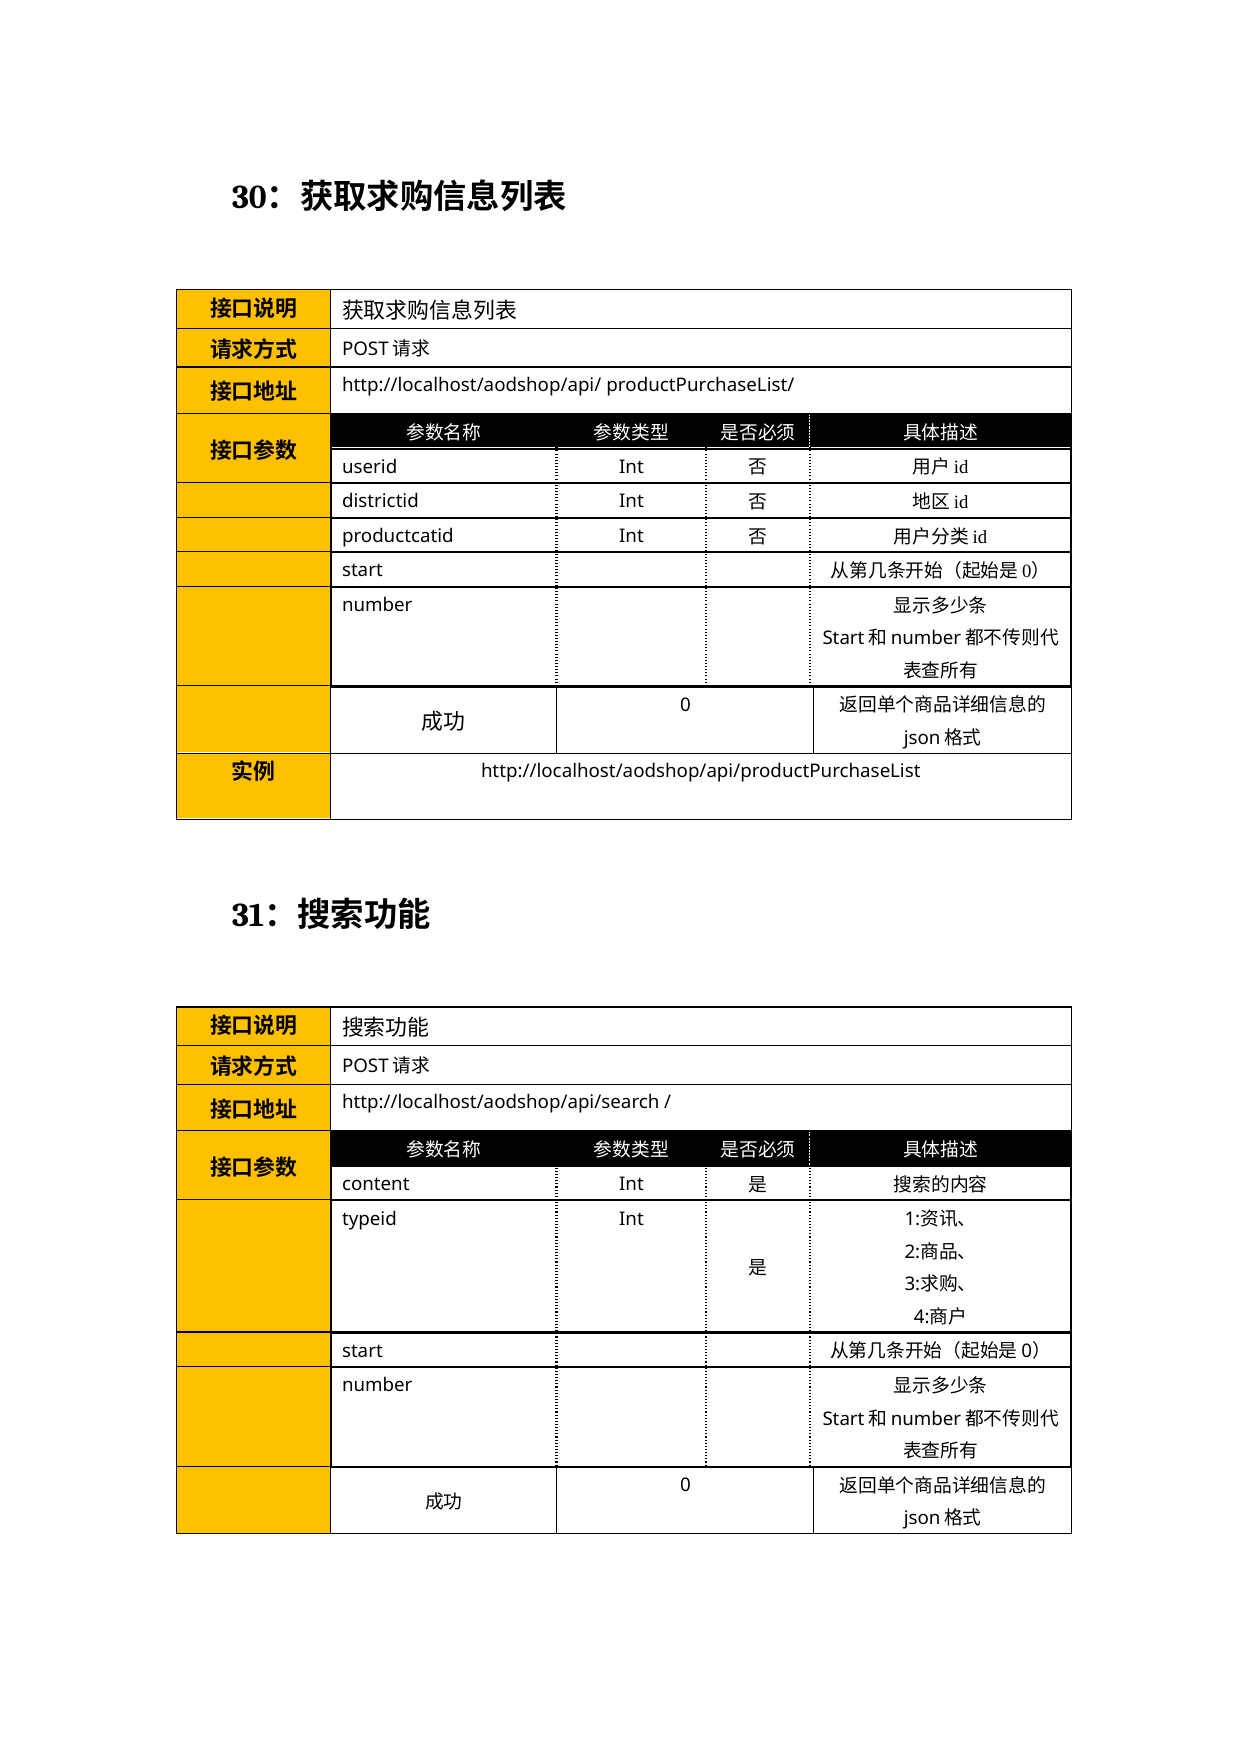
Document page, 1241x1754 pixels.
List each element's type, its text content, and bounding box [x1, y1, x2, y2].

table_cell 接口参数 [177, 1131, 330, 1199]
table_cell 返回单个商品详细信息的json格式 [814, 1468, 1071, 1533]
table_cell Int [556, 1201, 706, 1331]
table_cell POST请求 [331, 1046, 1071, 1084]
table_header 接口说明 [177, 290, 330, 328]
table_cell [706, 1334, 809, 1366]
table_cell 从第几条开始（起始是0） [810, 553, 1070, 586]
table_cell 用户id [810, 450, 1070, 482]
table_cell [177, 483, 330, 517]
table_cell 否 [706, 519, 809, 551]
table_cell number [332, 588, 556, 685]
table_cell POST请求 [331, 329, 1071, 366]
table_cell productcatid [332, 519, 556, 551]
table_cell 接口地址 [177, 1085, 330, 1130]
table_cell districtid [332, 484, 556, 517]
table_cell [556, 553, 706, 586]
table_cell 用户分类id [810, 519, 1070, 551]
table_cell 参数名称 [332, 415, 556, 447]
table_cell 接口地址 [177, 368, 330, 413]
table_cell 显示多少条 Start和number都不传则代表查所有 [810, 588, 1070, 685]
table_cell 返回单个商品详细信息的json格式 [814, 688, 1071, 752]
table_cell [556, 588, 706, 685]
table_cell [177, 587, 330, 685]
table_header 获取求购信息列表 [331, 290, 1071, 328]
table_cell Int [556, 519, 706, 551]
table_cell 具体描述 [810, 1132, 1070, 1165]
table_cell content [332, 1167, 556, 1199]
subtitle 30：获取求购信息列表 [232, 162, 1053, 227]
table_cell start [332, 553, 556, 586]
table_header 接口说明 [177, 1008, 330, 1045]
table_cell 0 [557, 1468, 813, 1533]
table_cell [177, 686, 330, 752]
table_cell 是否必须 [706, 415, 809, 447]
table_cell http://localhost/aodshop/api/ productPurchaseList/ [331, 368, 1071, 413]
table_cell [556, 1334, 706, 1366]
table_cell 是否必须 [706, 1132, 809, 1165]
table_cell [706, 588, 809, 685]
table_cell 参数类型 [556, 415, 706, 447]
table_cell typeid [332, 1201, 556, 1331]
table_cell Int [556, 1167, 706, 1199]
table_cell [177, 1333, 330, 1366]
table_cell [556, 1368, 706, 1466]
table_cell [177, 1467, 330, 1533]
table_cell start [332, 1334, 556, 1366]
table_cell http://localhost/aodshop/api/search / [331, 1085, 1071, 1130]
table_cell [706, 553, 809, 586]
table_cell 实例 [177, 754, 330, 818]
table_cell [177, 1200, 330, 1331]
table_cell 参数名称 [332, 1132, 556, 1165]
table_cell 参数类型 [556, 1132, 706, 1165]
table_cell 具体描述 [810, 415, 1070, 447]
table_cell [177, 518, 330, 551]
table_cell 地区id [810, 484, 1070, 517]
table_cell [177, 552, 330, 586]
table_cell 从第几条开始（起始是0） [810, 1334, 1070, 1366]
table_cell userid [332, 450, 556, 482]
table_cell 1:资讯、 2:商品、 3:求购、 4:商户 [810, 1201, 1070, 1331]
table_cell number [332, 1368, 556, 1466]
table_cell Int [556, 450, 706, 482]
table_cell 成功 [331, 1468, 556, 1533]
table_cell [706, 1368, 809, 1466]
table_cell 搜索的内容 [810, 1167, 1070, 1199]
table_cell 显示多少条 Start和number都不传则代表查所有 [810, 1368, 1070, 1466]
subtitle 31：搜索功能 [232, 879, 1053, 944]
table_cell 是 [706, 1201, 809, 1331]
table_header 搜索功能 [331, 1008, 1071, 1045]
table_cell Int [556, 484, 706, 517]
table_cell 请求方式 [177, 1046, 330, 1084]
table_cell 请求方式 [177, 329, 330, 366]
table_cell 否 [706, 450, 809, 482]
table_cell 成功 [331, 688, 556, 752]
table_cell 是 [706, 1167, 809, 1199]
table_cell 接口参数 [177, 414, 330, 482]
table_cell http://localhost/aodshop/api/productPurchaseList [331, 754, 1071, 818]
table_cell [177, 1367, 330, 1466]
table_cell 0 [557, 688, 813, 752]
table_cell 否 [706, 484, 809, 517]
